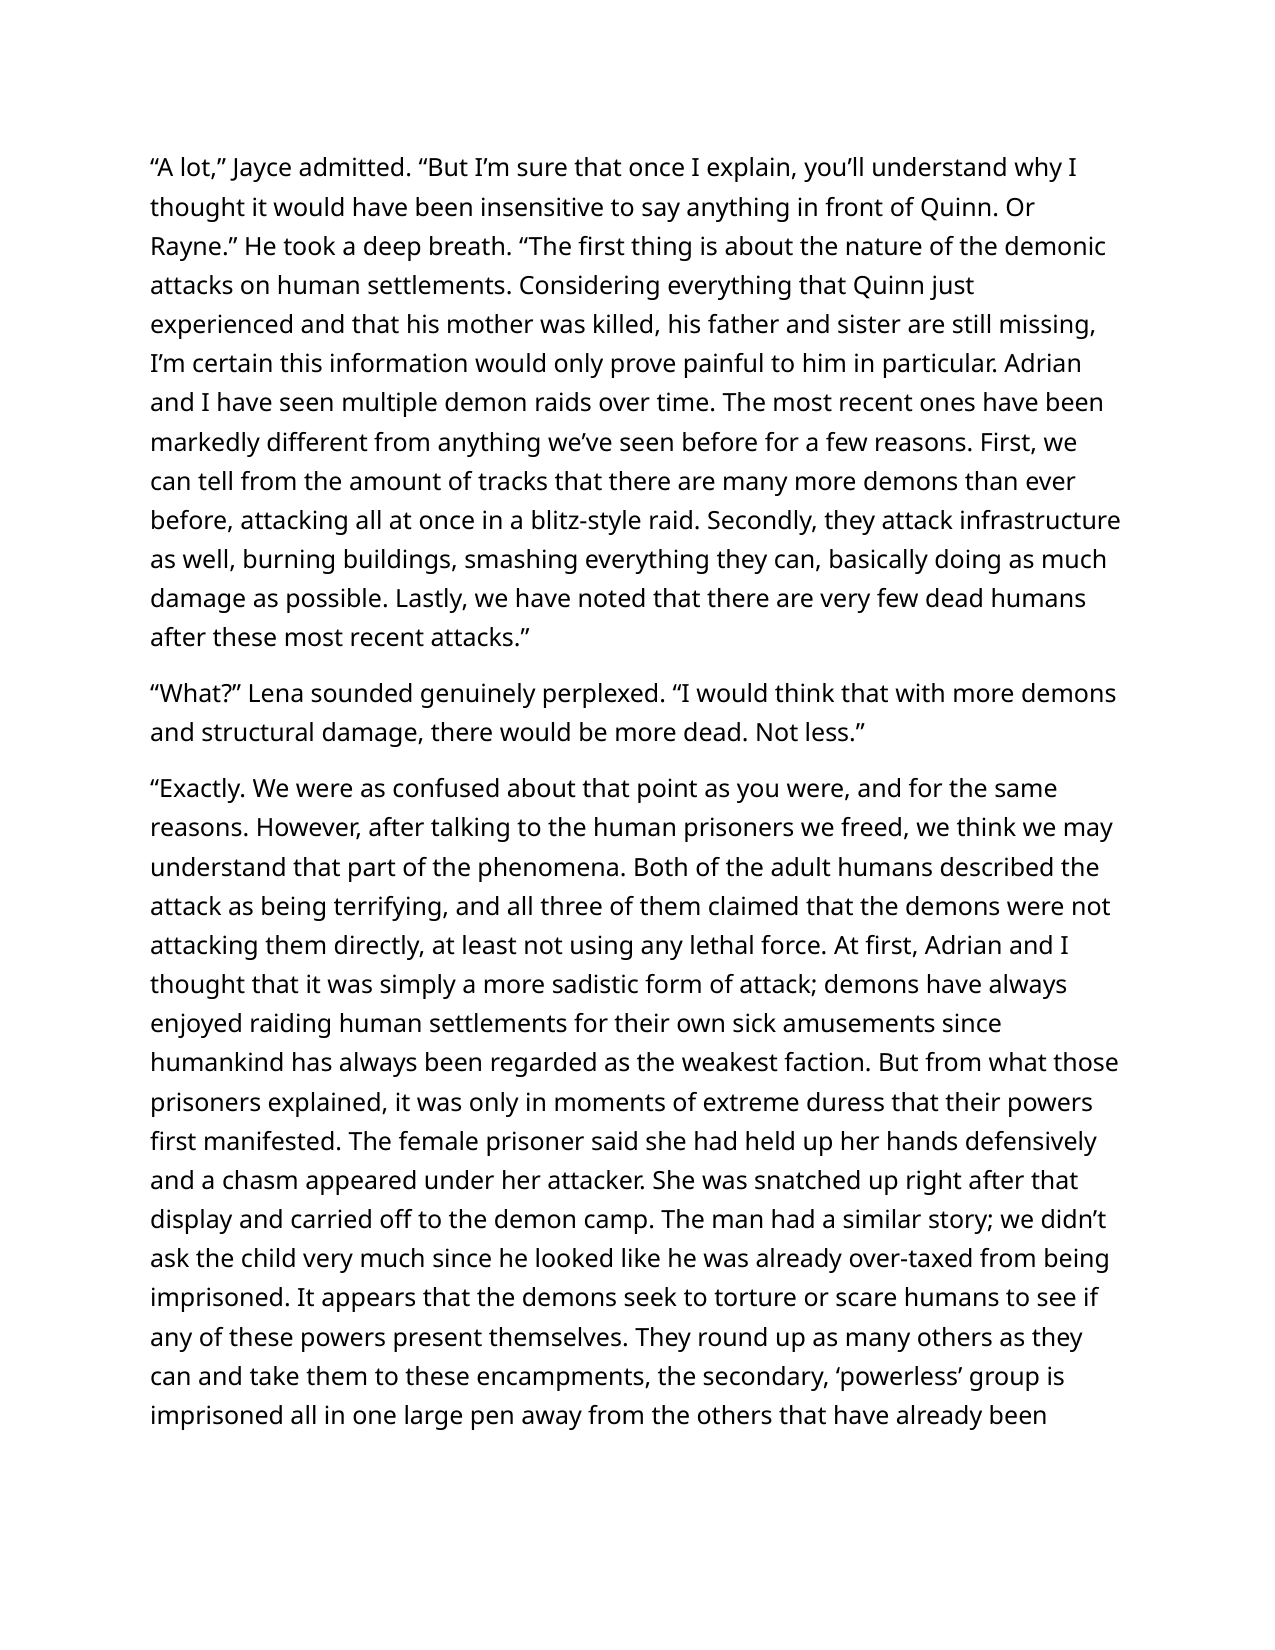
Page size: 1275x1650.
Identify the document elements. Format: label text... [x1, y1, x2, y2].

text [150, 771, 1125, 1432]
text “A lot,” Jayce admitted. “But I’m sure that once I explain, you’ll understand why I thought it would have been insensitive to say anything in front of Quinn. Or Rayne.” He took a deep breath. “The first thing is about the nature of the demonic attacks on human settlements. Considering everything that Quinn just experienced and that his mother was killed, his father and sister are still missing, I’m certain this information would only prove painful to him in particular. Adrian and I have seen multiple demon raids over time. The most recent ones have been markedly different from anything we’ve seen before for a few reasons. First, we can tell from the amount of tracks that there are many more demons than ever before, attacking all at once in a blitz-style raid. Secondly, they attack infrastructure as well, burning buildings, smashing everything they can, basically doing as much damage as possible. Lastly, we have noted that there are very few dead humans after these most recent attacks.” [150, 150, 1125, 654]
text “What?” Lena sounded genuinely perplexed. “I would think that with more demons and structural damage, there would be more dead. Not less.” [150, 676, 1125, 749]
